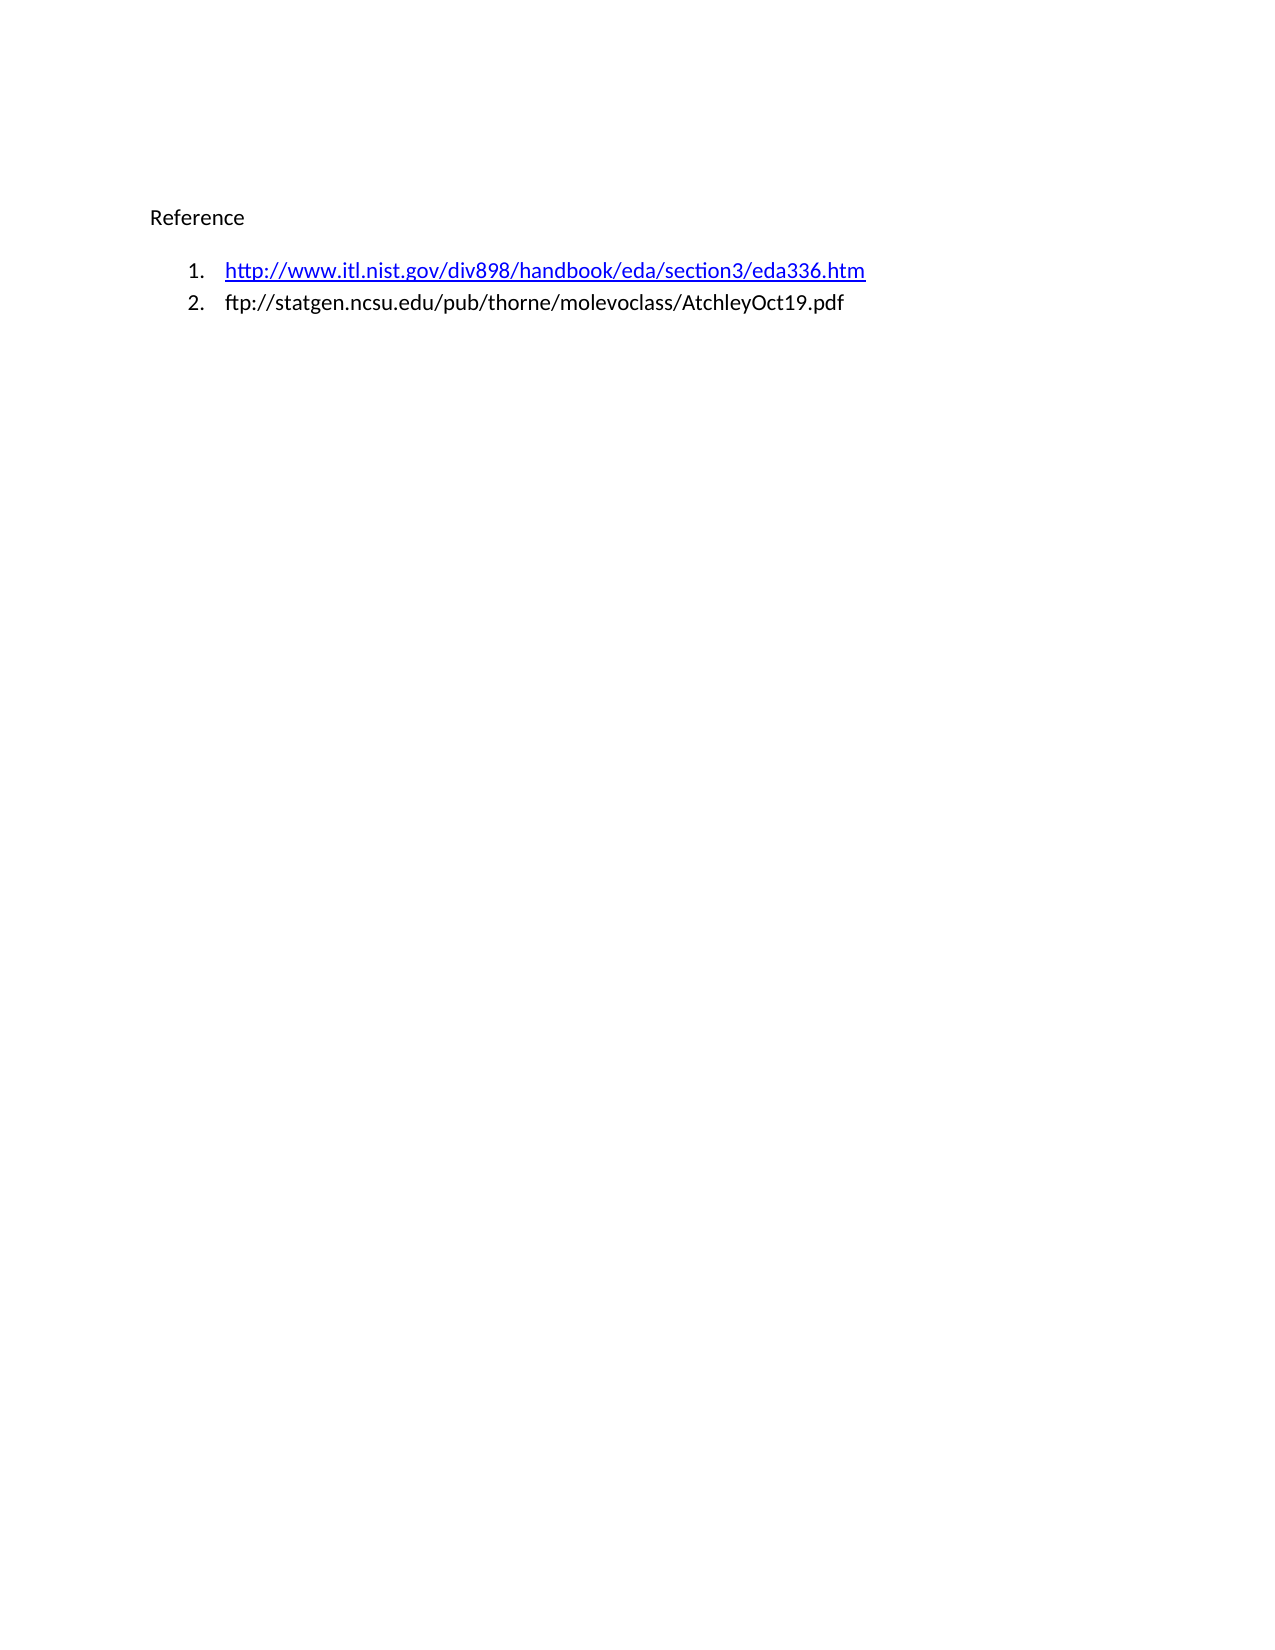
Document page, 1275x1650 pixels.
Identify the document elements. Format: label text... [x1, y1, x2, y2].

text Reference [150, 203, 1125, 231]
list http://www.itl.nist.gov/div898/handbook/eda/section3/eda336.htm [187, 256, 1125, 284]
list ftp://statgen.ncsu.edu/pub/thorne/molevoclass/AtchleyOct19.pdf [187, 288, 1125, 316]
